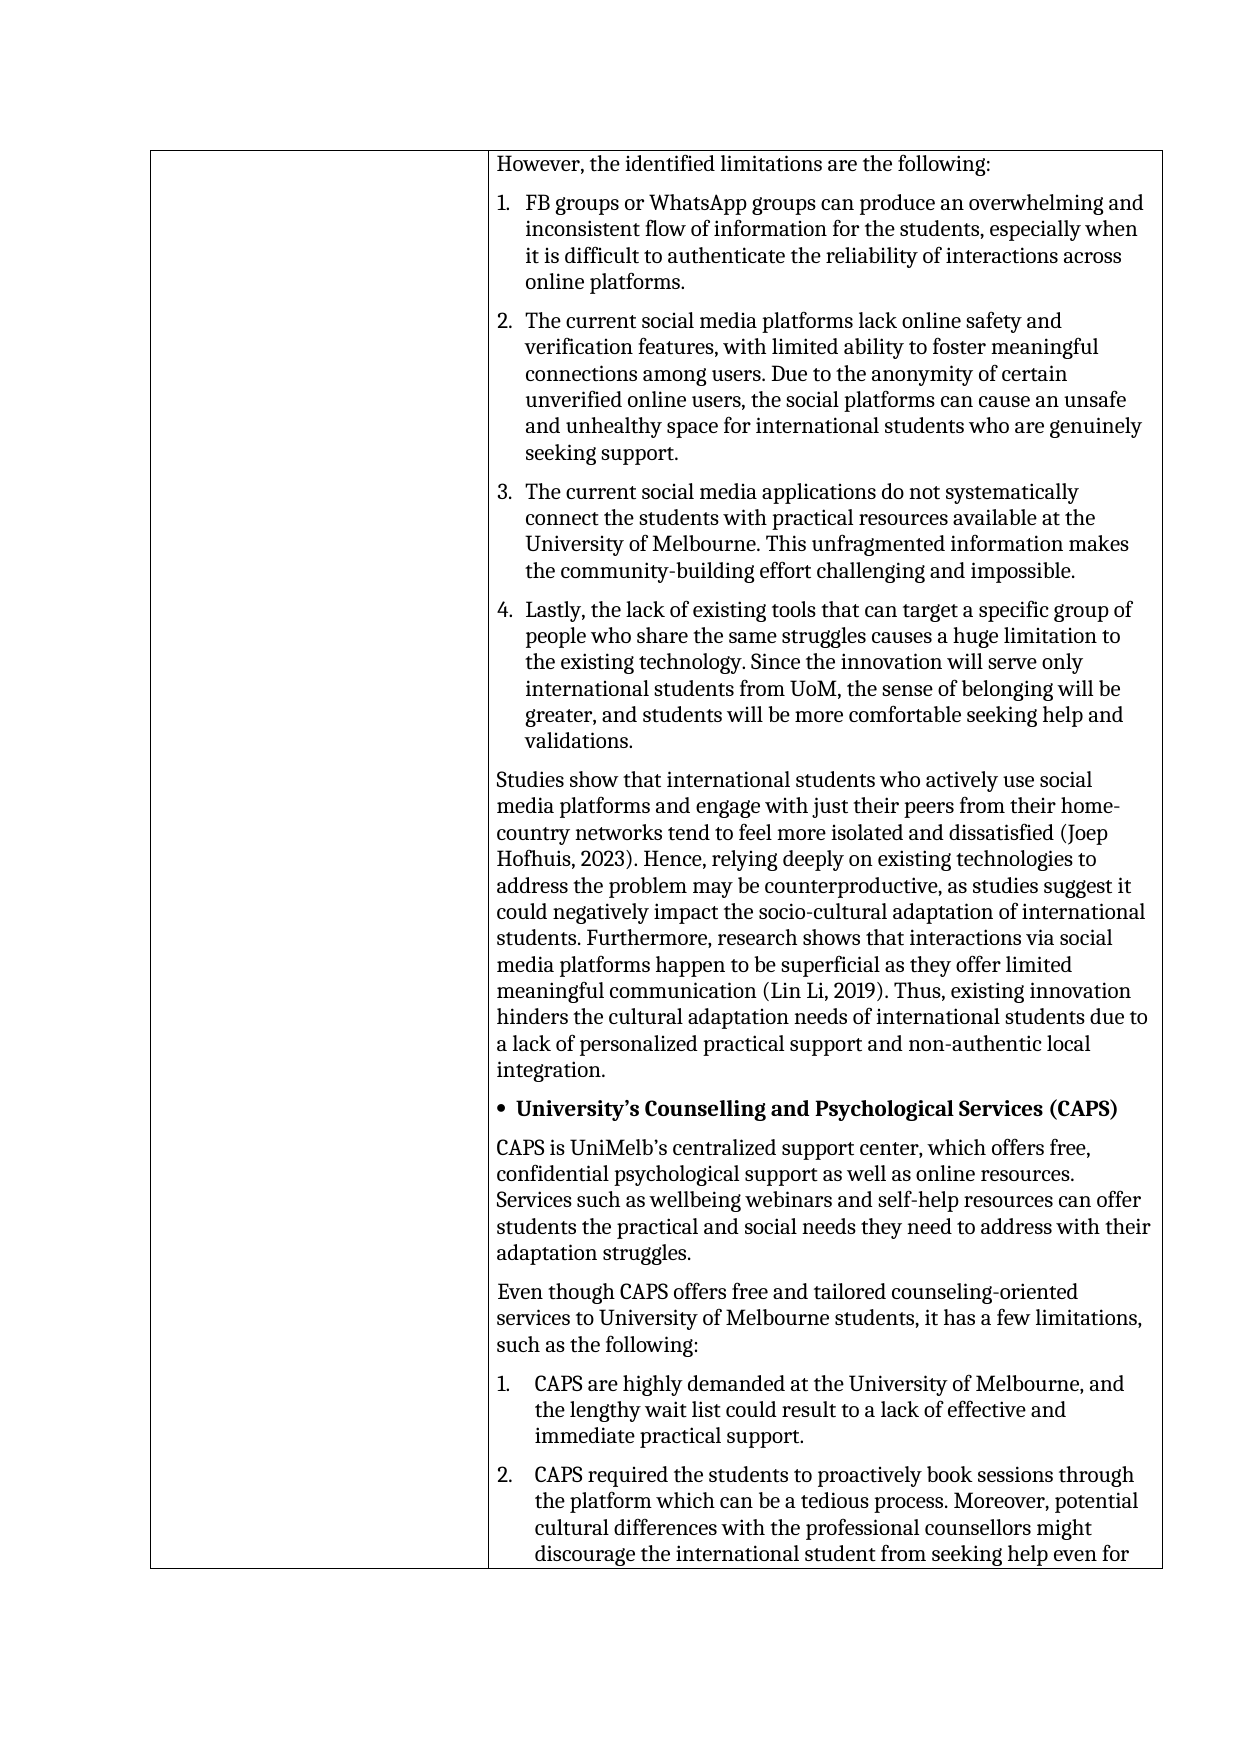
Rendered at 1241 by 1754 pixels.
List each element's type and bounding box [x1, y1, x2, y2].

table_cell [489, 151, 1162, 1567]
table_cell [151, 151, 488, 1567]
